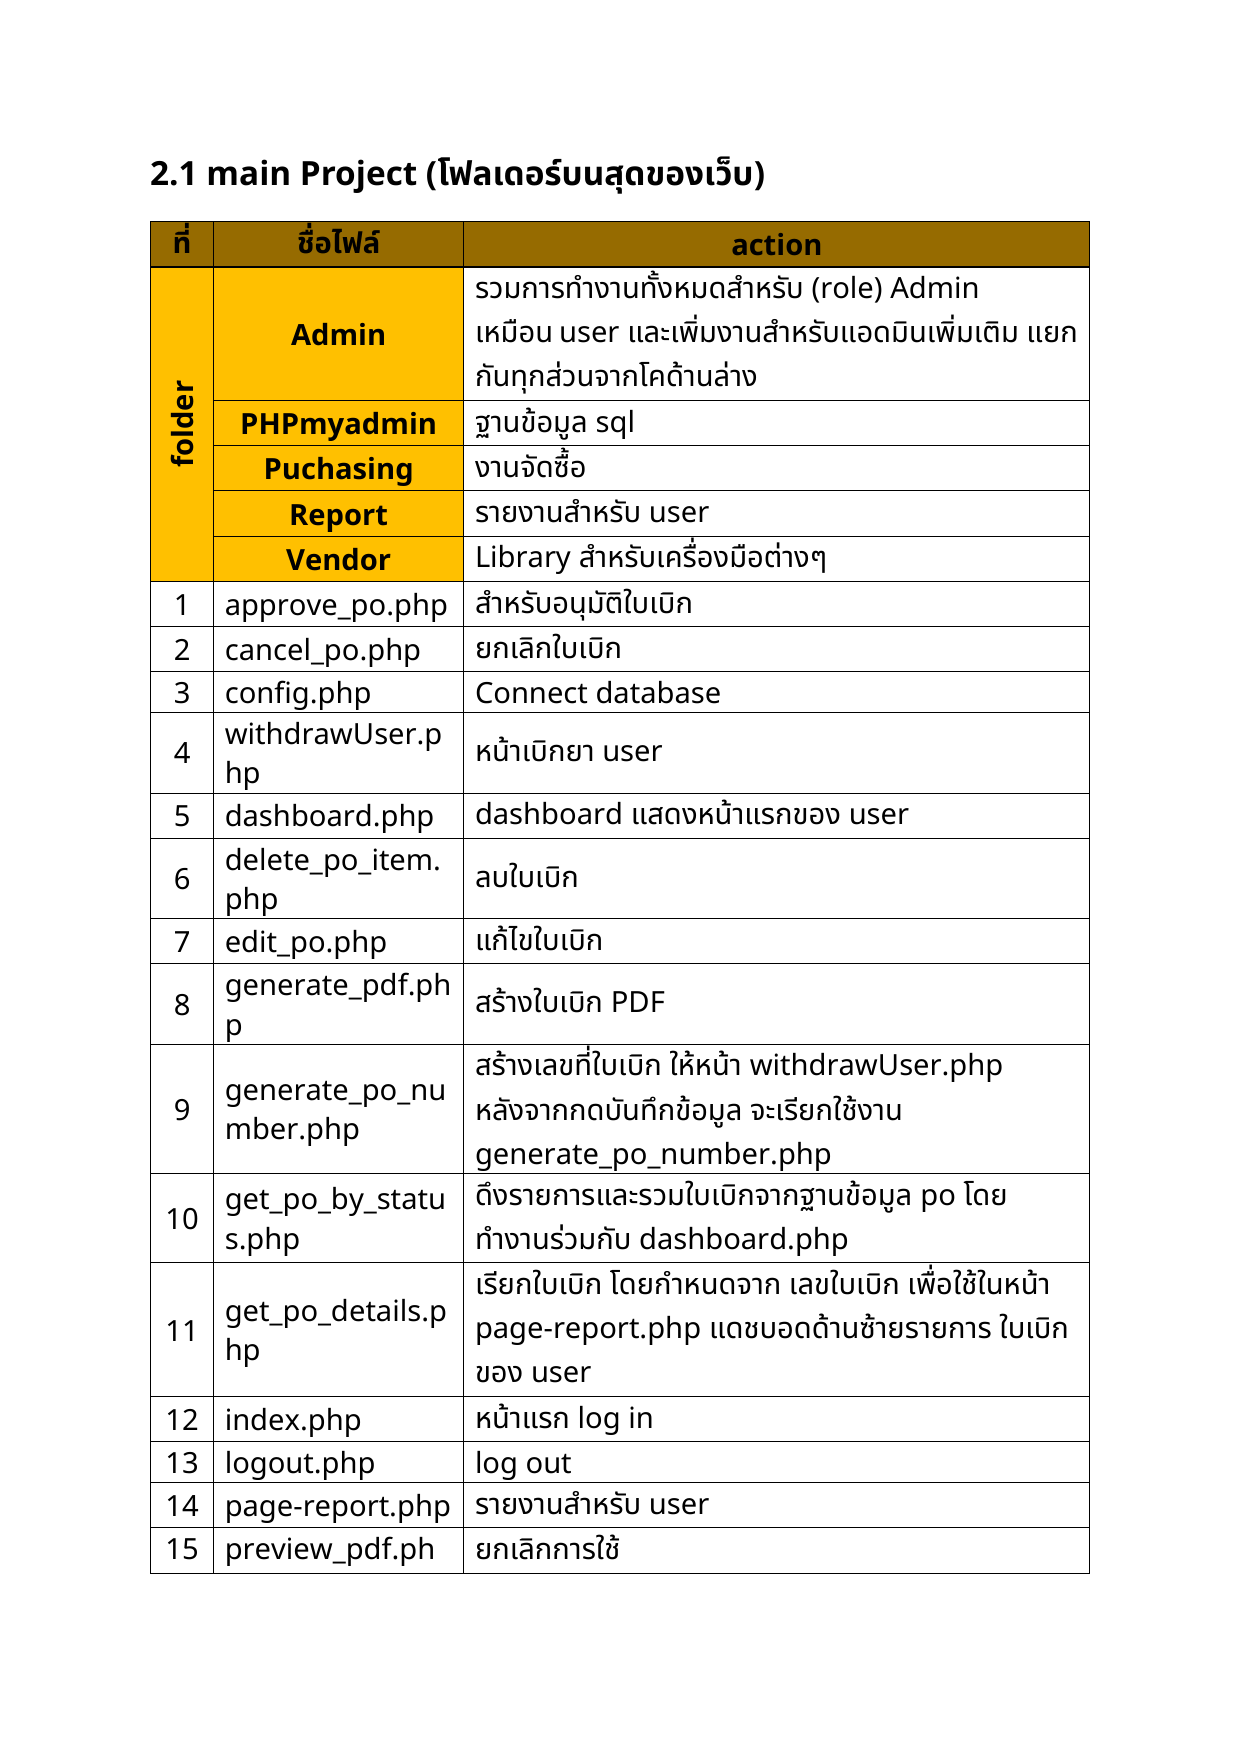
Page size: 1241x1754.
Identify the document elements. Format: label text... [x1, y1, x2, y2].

table_cell หน้าเบิกยา user [464, 713, 1089, 792]
text 2.1 main Project (โฟลเดอร์บนสุดของเว็บ) [150, 150, 1090, 201]
table_cell เรียกใบเบิก โดยกำหนดจาก เลขใบเบิก เพื่อใช้ในหน้า page-report.php แดชบอดด้านซ้ายรายการ ใบเบิกของ user [464, 1263, 1089, 1396]
table_cell 14 [151, 1483, 213, 1527]
table_cell 13 [151, 1442, 213, 1482]
table_cell page-report.php [214, 1483, 463, 1527]
table_cell แก้ไขใบเบิก [464, 919, 1089, 963]
table_cell dashboard.php [214, 794, 463, 838]
table_cell ดึงรายการและรวมใบเบิกจากฐานข้อมูล po โดยทำงานร่วมกับ dashboard.php [464, 1174, 1089, 1262]
table_cell 2 [151, 627, 213, 671]
table_header ที่ [151, 222, 213, 266]
table_cell ยกเลิกใบเบิก [464, 627, 1089, 671]
table_header action [464, 222, 1089, 266]
table_cell รายงานสำหรับ user [464, 1483, 1089, 1527]
table_cell สร้างเลขที่ใบเบิก ให้หน้า withdrawUser.php หลังจากกดบันทึกข้อมูล จะเรียกใช้งาน generate_po_number.php [464, 1045, 1089, 1173]
table_cell 8 [151, 964, 213, 1044]
table_cell 7 [151, 919, 213, 963]
table_cell generate_pdf.php [214, 964, 463, 1044]
table_cell get_po_by_status.php [214, 1174, 463, 1262]
table_cell logout.php [214, 1442, 463, 1482]
table_cell Admin [214, 268, 463, 400]
table_cell หน้าแรก log in [464, 1397, 1089, 1441]
table_header ชื่อไฟล์ [214, 222, 463, 266]
table_cell 6 [151, 839, 213, 918]
table_cell 9 [151, 1045, 213, 1173]
table_cell Connect database [464, 672, 1089, 712]
table_cell 5 [151, 794, 213, 838]
table_cell 11 [151, 1263, 213, 1396]
table_cell รายงานสำหรับ user [464, 491, 1089, 536]
table_cell 1 [151, 582, 213, 626]
table_cell cancel_po.php [214, 627, 463, 671]
table_cell งานจัดซื้อ [464, 446, 1089, 490]
table_cell 3 [151, 672, 213, 712]
table_cell folder [151, 268, 213, 581]
table_cell get_po_details.php [214, 1263, 463, 1396]
table_cell 15 [151, 1528, 213, 1572]
table_cell ยกเลิกการใช้ [464, 1528, 1089, 1572]
table_cell generate_po_number.php [214, 1045, 463, 1173]
table_cell สำหรับอนุมัติใบเบิก [464, 582, 1089, 626]
table_cell ลบใบเบิก [464, 839, 1089, 918]
table_cell log out [464, 1442, 1089, 1482]
table_cell สร้างใบเบิก PDF [464, 964, 1089, 1044]
table_cell edit_po.php [214, 919, 463, 963]
table_cell index.php [214, 1397, 463, 1441]
table_cell dashboard แสดงหน้าแรกของ user [464, 794, 1089, 838]
table_cell Report [214, 491, 463, 536]
table_cell Vendor [214, 537, 463, 581]
table_cell 4 [151, 713, 213, 792]
table_cell approve_po.php [214, 582, 463, 626]
table_cell withdrawUser.php [214, 713, 463, 792]
table_cell config.php [214, 672, 463, 712]
table_cell ฐานข้อมูล sql [464, 401, 1089, 445]
table_cell PHPmyadmin [214, 401, 463, 445]
table_cell Puchasing [214, 446, 463, 490]
table_cell Library สำหรับเครื่องมือต่างๆ [464, 537, 1089, 581]
table_cell รวมการทำงานทั้งหมดสำหรับ (role) Admin เหมือนuser และเพิ่มงานสำหรับแอดมินเพิ่มเติม แยกกันทุกส่วนจากโคด้านล่าง [464, 268, 1089, 400]
table_cell 10 [151, 1174, 213, 1262]
table_cell 12 [151, 1397, 213, 1441]
table_cell delete_po_item.php [214, 839, 463, 918]
table_cell preview_pdf.php [214, 1528, 463, 1572]
